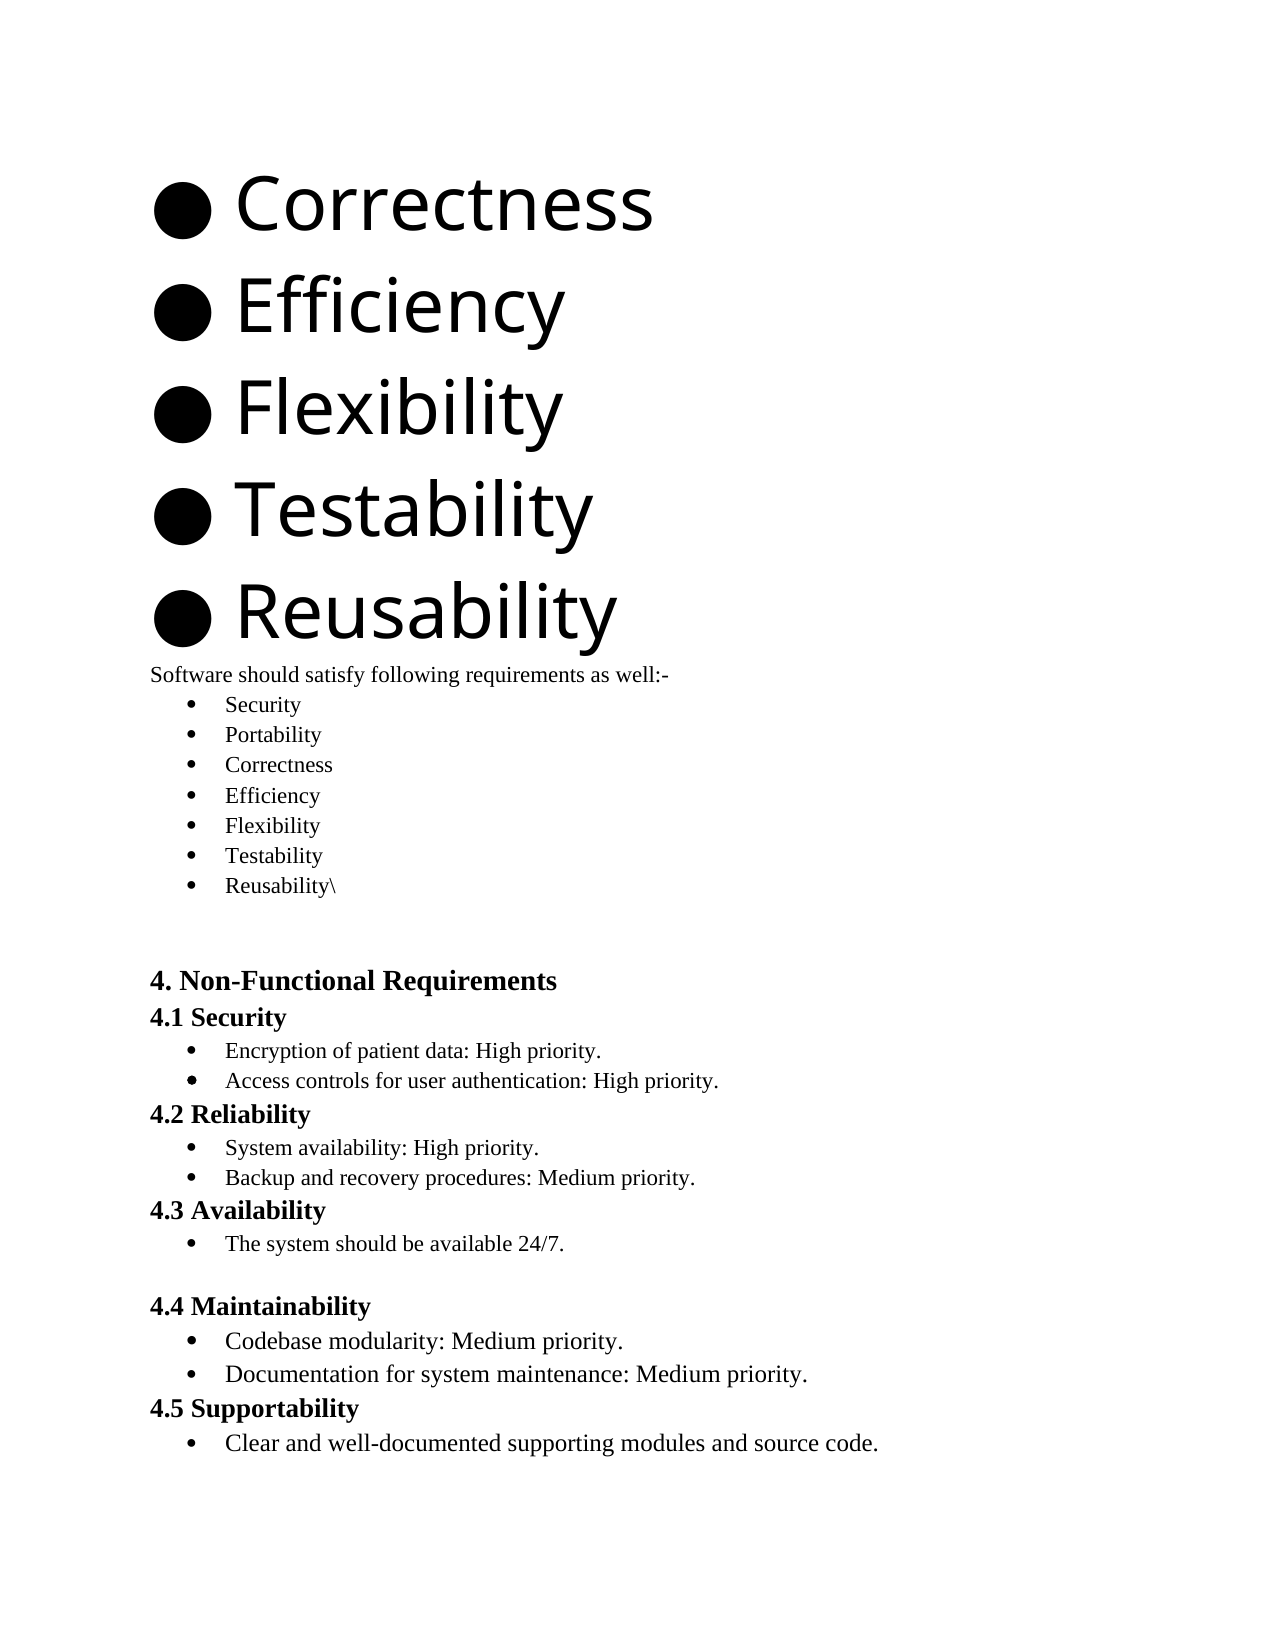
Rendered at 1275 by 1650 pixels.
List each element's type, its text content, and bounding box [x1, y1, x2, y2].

list Codebase modularity: Medium priority. [187, 1326, 1125, 1355]
list Flexibility [187, 812, 1125, 838]
list Efficiency [187, 782, 1125, 808]
list Encryption of patient data: High priority. [187, 1037, 1125, 1064]
list Security [187, 691, 1125, 717]
list Portability [187, 721, 1125, 748]
text 4.4 Maintainability [150, 1291, 1125, 1322]
list Testability [187, 842, 1125, 868]
list The system should be available 24/7. [187, 1230, 1125, 1256]
text ● Efficiency [150, 252, 1125, 354]
text 4.3 Availability [150, 1194, 1125, 1226]
list Documentation for system maintenance: Medium priority. [187, 1359, 1125, 1388]
text 4. Non-Functional Requirements [150, 963, 1125, 997]
text 4.2 Reliability [150, 1098, 1125, 1129]
text ● Testability [150, 457, 1125, 559]
text 4.1 Security [150, 1002, 1125, 1033]
text 4.5 Supportability [150, 1392, 1125, 1423]
list Reusability\ [187, 872, 1125, 899]
text ● Flexibility [150, 354, 1125, 457]
list System availability: High priority. [187, 1134, 1125, 1160]
text ● Correctness [150, 150, 1125, 252]
list Correctness [187, 752, 1125, 778]
list Access controls for user authentication: High priority. [187, 1067, 1125, 1094]
list Clear and well-documented supporting modules and source code. [187, 1428, 1125, 1457]
text ● Reusability [150, 559, 1125, 661]
list Backup and recovery procedures: Medium priority. [187, 1164, 1125, 1191]
text Software should satisfy following requirements as well:- [150, 661, 1125, 687]
